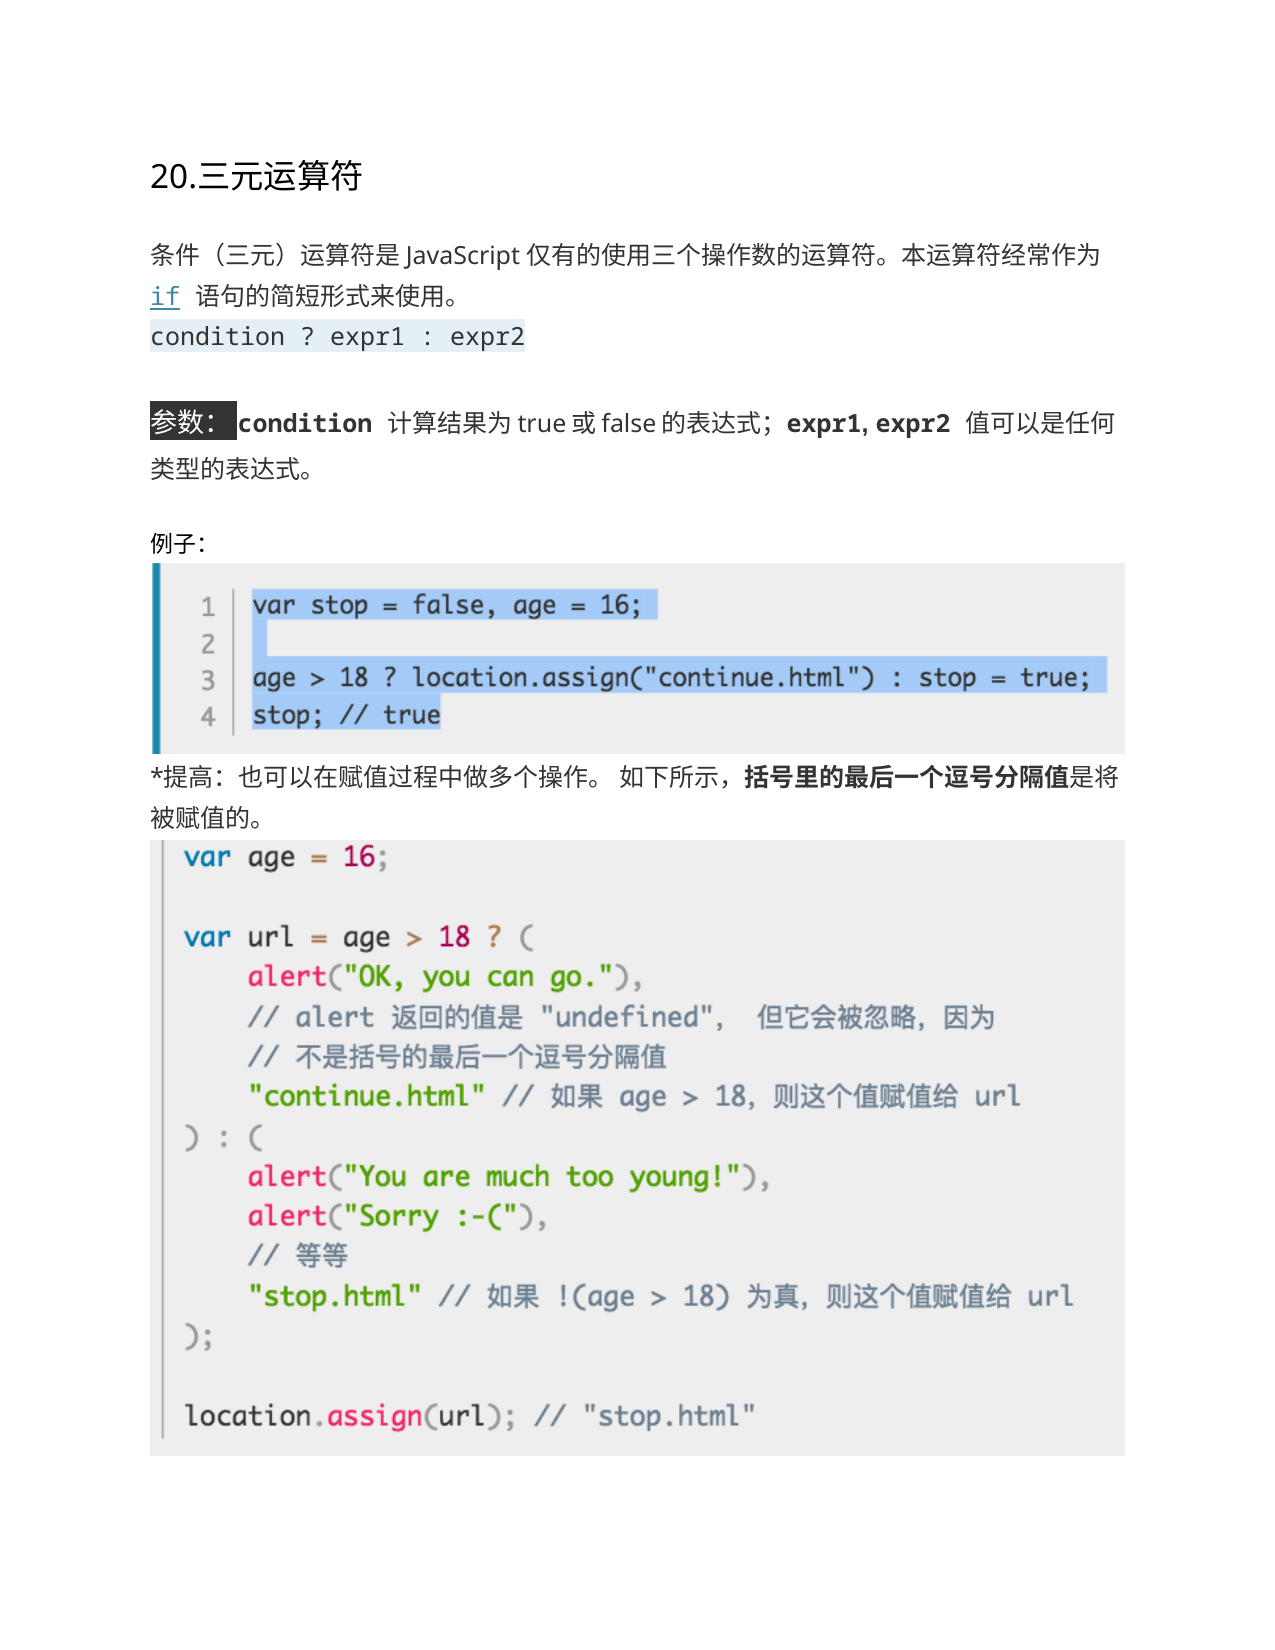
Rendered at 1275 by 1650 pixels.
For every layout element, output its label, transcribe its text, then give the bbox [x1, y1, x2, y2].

text 条件（三元）运算符是 JavaScript 仅有的使用三个操作数的运算符。本运算符经常作为 if 语句的简短形式来使用。 [150, 235, 1125, 313]
subtitle 20.三元运算符 [150, 150, 1125, 198]
text 例子： [150, 526, 1125, 559]
subtitle 参数： condition 计算结果为true或false的表达式；expr1, expr2 值可以是任何类型的表达式。 [150, 401, 1125, 485]
text condition ? expr1 : expr2 [150, 318, 1125, 352]
picture [150, 563, 1125, 754]
picture [150, 840, 1125, 1456]
text *提高：也可以在赋值过程中做多个操作。 如下所示，括号里的最后一个逗号分隔值是将被赋值的。 [150, 757, 1125, 835]
